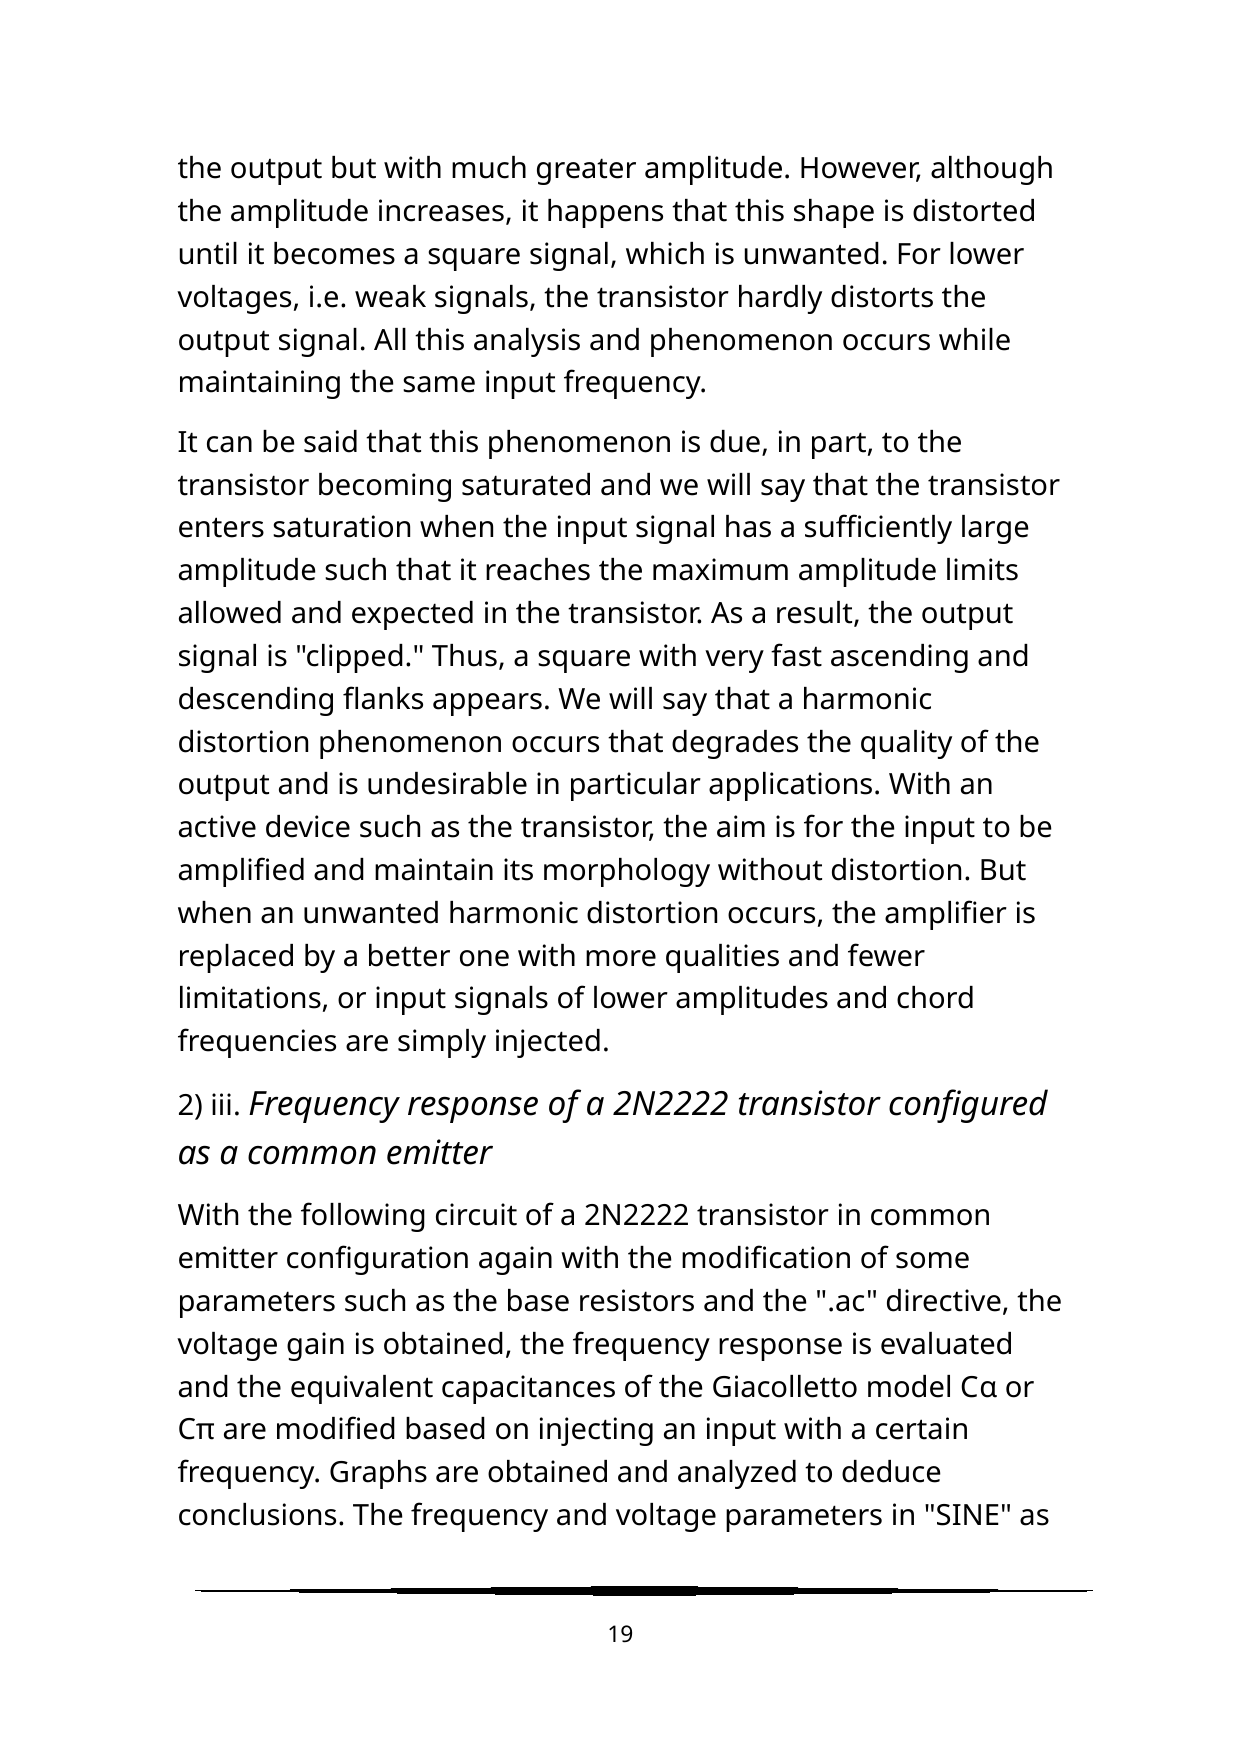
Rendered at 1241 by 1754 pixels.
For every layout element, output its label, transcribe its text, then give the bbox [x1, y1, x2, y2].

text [177, 148, 1063, 401]
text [177, 1194, 1063, 1534]
text It can be said that this phenomenon is due, in part, to the transistor becoming saturated and we will say that the transistor enters saturation when the input signal has a sufficiently large amplitude such that it reaches the maximum amplitude limits allowed and expected in the transistor. As a result, the output signal is "clipped." Thus, a square with very fast ascending and descending flanks appears. We will say that a harmonic distortion phenomenon occurs that degrades the quality of the output and is undesirable in particular applications. With an active device such as the transistor, the aim is for the input to be amplified and maintain its morphology without distortion. But when an unwanted harmonic distortion occurs, the amplifier is replaced by a better one with more qualities and fewer limitations, or input signals of lower amplitudes and chord frequencies are simply injected. [177, 421, 1063, 1060]
text 2) iii. Frequency response of a 2N2222 transistor configured as a common emitter [177, 1080, 1063, 1174]
